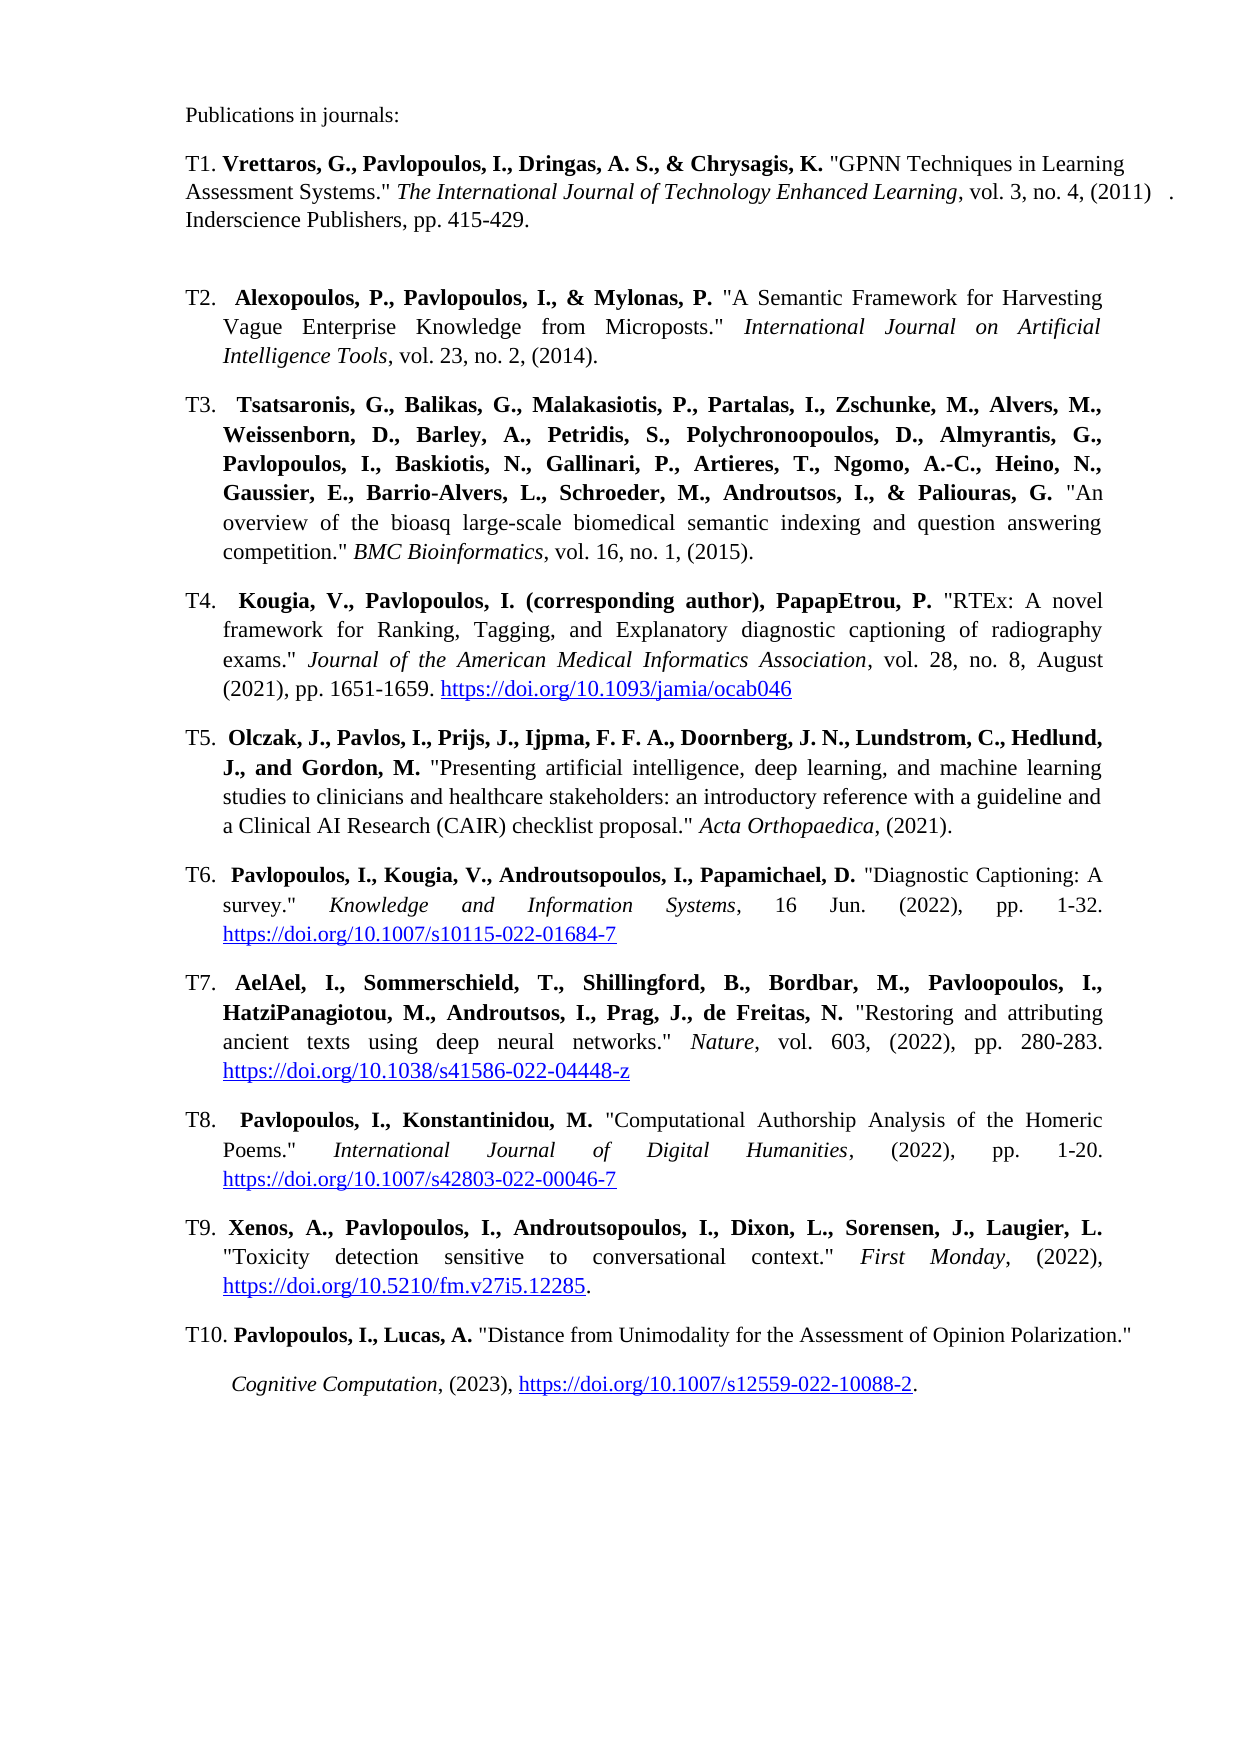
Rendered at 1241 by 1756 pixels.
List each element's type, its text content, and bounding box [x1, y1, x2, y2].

text T7. AelAel, I., Sommerschield, T., Shillingford, B., Bordbar, M., Pavloopoulos, I., HatziPanagiotou, M., Androutsos, I., Prag, J., de Freitas, N. "Restoring and attributing ancient texts using deep neural networks." Nature, vol. 603, (2022), pp. 280-283. https://doi.org/10.1038/s41586-022-04448-z [185, 967, 1103, 1084]
text T3. Tsatsaronis, G., Balikas, G., Malakasiotis, P., Partalas, I., Zschunke, M., Alvers, M., Weissenborn, D., Barley, A., Petridis, S., Polychronoopoulos, D., Almyrantis, G., Pavlopoulos, I., Baskiotis, N., Gallinari, P., Artieres, T., Ngomo, A.-C., Heino, N., Gaussier, E., Barrio-Alvers, L., Schroeder, M., Androutsos, I., & Paliouras, G. "An overview of the bioasq large-scale biomedical semantic indexing and question answering competition." BMC Bioinformatics, vol. 16, no. 1, (2015). [185, 389, 1103, 565]
text T6. Pavlopoulos, I., Kougia, V., Androutsopoulos, I., Papamichael, D. "Diagnostic Captioning: A survey." Knowledge and Information Systems, 16 Jun. (2022), pp. 1-32. https://doi.org/10.1007/s10115-022-01684-7 [185, 859, 1103, 947]
text T4. Kougia, V., Pavlopoulos, I. (corresponding author), PapapEtrou, P. "RTEx: A novel framework for Ranking, Tagging, and Explanatory diagnostic captioning of radiography exams." Journal of the American Medical Informatics Association, vol. 28, no. 8, August (2021), pp. 1651-1659. https://doi.org/10.1093/jamia/ocab046 [185, 585, 1103, 702]
text Publications in journals: [185, 100, 1188, 128]
text Cognitive Computation, (2023), https://doi.org/10.1007/s12559-022-10088-2. [185, 1369, 1188, 1397]
text T8. Pavlopoulos, I., Konstantinidou, M. "Computational Authorship Analysis of the Homeric Poems." International Journal of Digital Humanities, (2022), pp. 1-20. https://doi.org/10.1007/s42803-022-00046-7 [185, 1104, 1103, 1192]
text T10. Pavlopoulos, I., Lucas, A. "Distance from Unimodality for the Assessment of Opinion Polarization." [185, 1320, 1188, 1348]
text T5. Olczak, J., Pavlos, I., Prijs, J., Ijpma, F. F. A., Doornberg, J. N., Lundstrom, C., Hedlund, J., and Gordon, M. "Presenting artificial intelligence, deep learning, and machine learning studies to clinicians and healthcare stakeholders: an introductory reference with a guideline and a Clinical AI Research (CAIR) checklist proposal." Acta Orthopaedica, (2021). [185, 722, 1103, 839]
text T2. Alexopoulos, P., Pavlopoulos, I., & Mylonas, P. "A Semantic Framework for Harvesting Vague Enterprise Knowledge from Microposts." International Journal on Artificial Intelligence Tools, vol. 23, no. 2, (2014). [185, 282, 1103, 369]
text T9. Xenos, A., Pavlopoulos, I., Androutsopoulos, I., Dixon, L., Sorensen, J., Laugier, L. "Toxicity detection sensitive to conversational context." First Monday, (2022), https://doi.org/10.5210/fm.v27i5.12285. [185, 1212, 1103, 1299]
text T1. Vrettaros, G., Pavlopoulos, I., Dringas, A. S., & Chrysagis, K. "GPNN Techniques in Learning Assessment Systems." The International Journal of Technology Enhanced Learning, vol. 3, no. 4, (2011) . Inderscience Publishers, pp. 415-429. [185, 149, 1188, 233]
